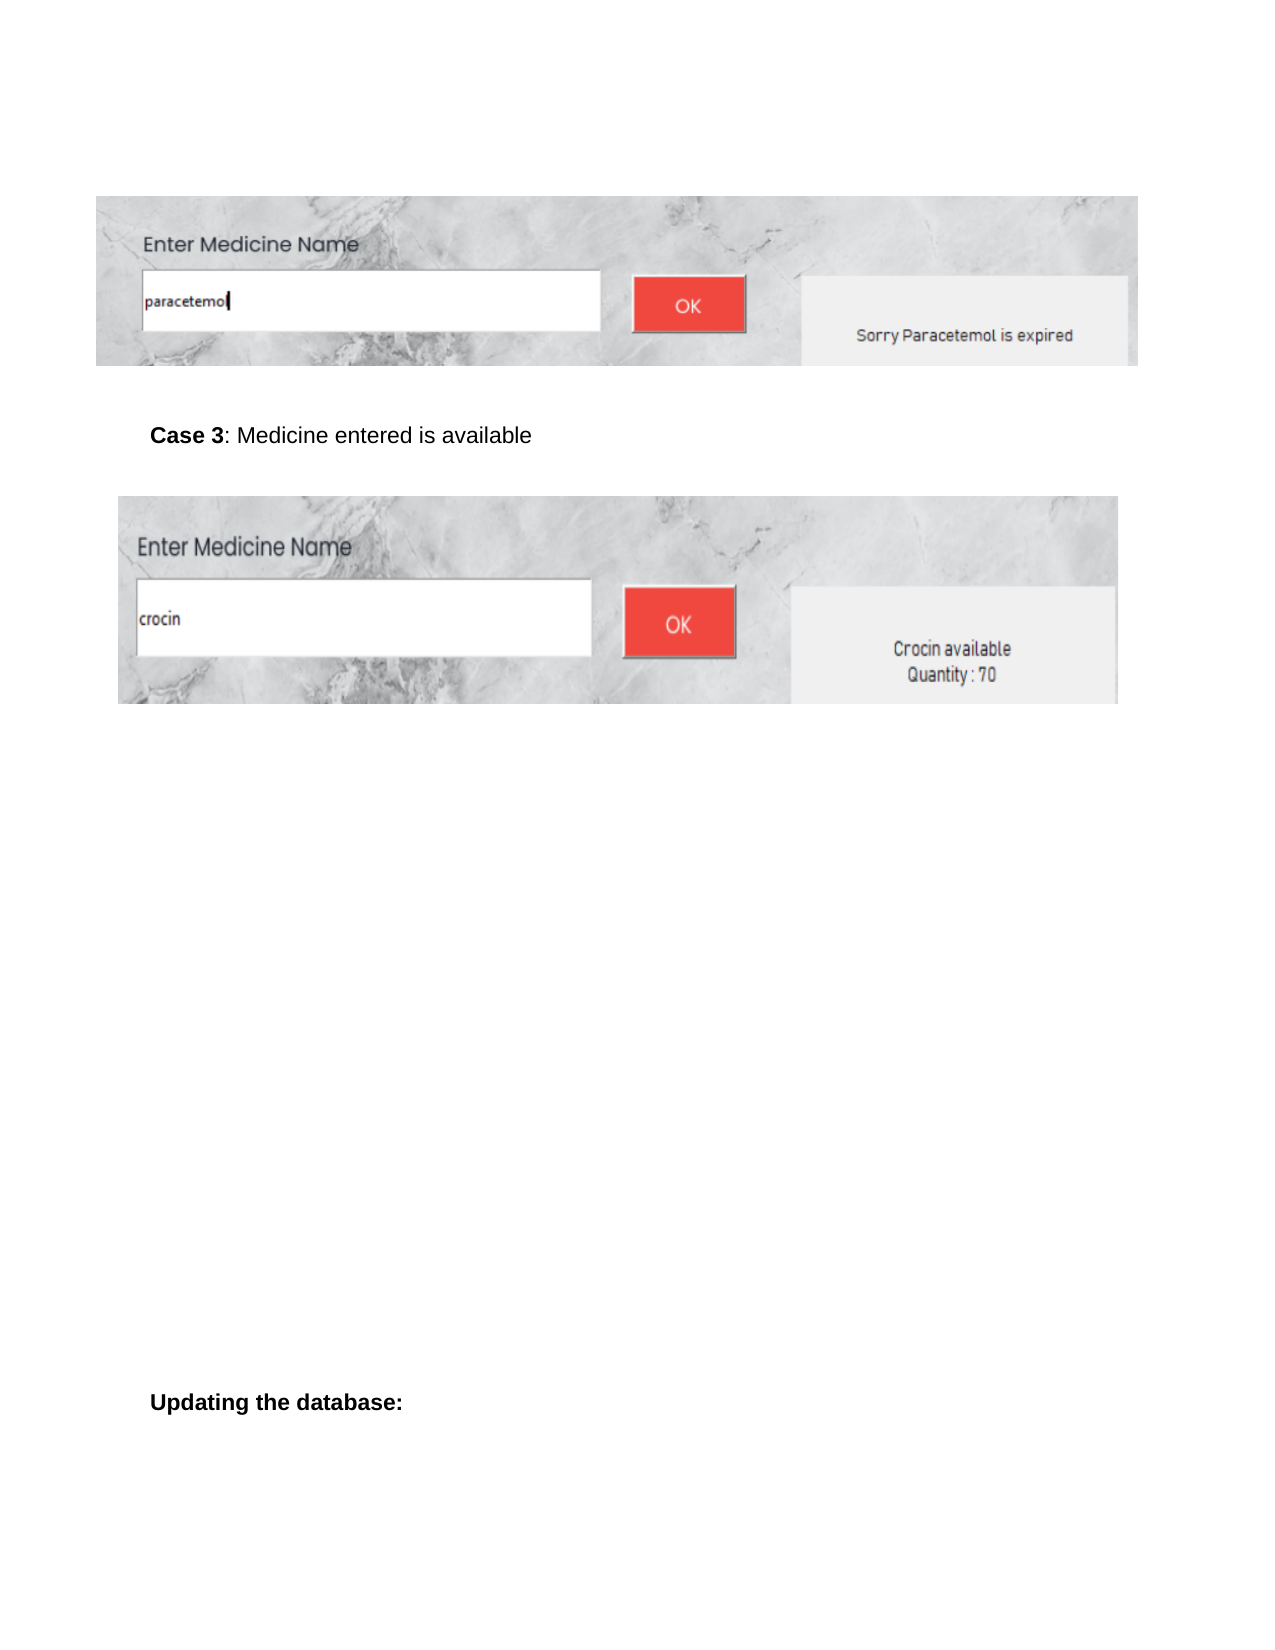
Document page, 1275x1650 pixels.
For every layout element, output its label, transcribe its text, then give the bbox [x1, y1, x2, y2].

text Updating the database: [150, 1388, 1125, 1415]
text Case 3: Medicine entered is available [150, 422, 1125, 448]
picture [96, 196, 1138, 366]
picture [118, 496, 1119, 704]
